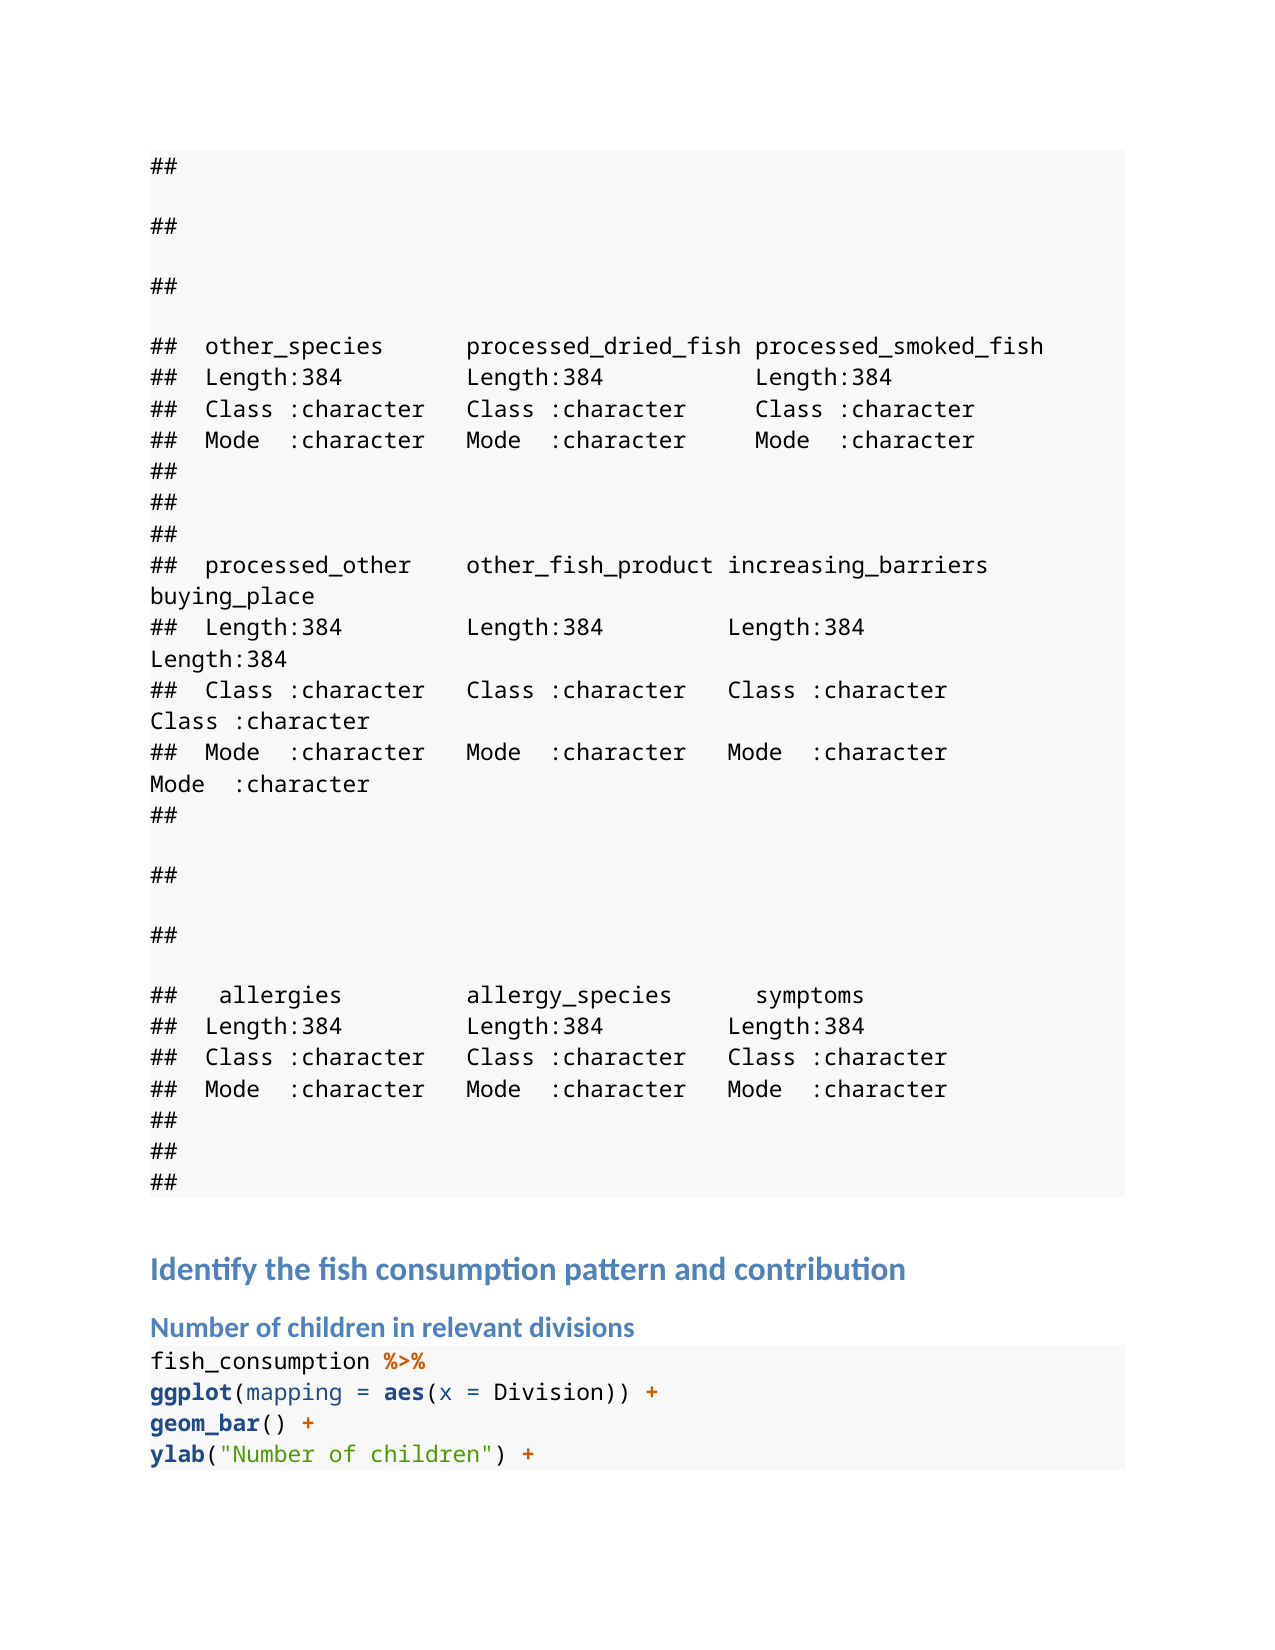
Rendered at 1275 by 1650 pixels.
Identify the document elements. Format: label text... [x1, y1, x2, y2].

text fish_consumption %>% ggplot(mapping = aes(x = Division)) + geom_bar() + ylab("Number of children") + xlab("Grama niladhari division") + coord_flip() [150, 1345, 1125, 1470]
subtitle Identify the fish consumption pattern and contribution [150, 1247, 1125, 1288]
subtitle Number of children in relevant divisions [150, 1309, 1125, 1345]
